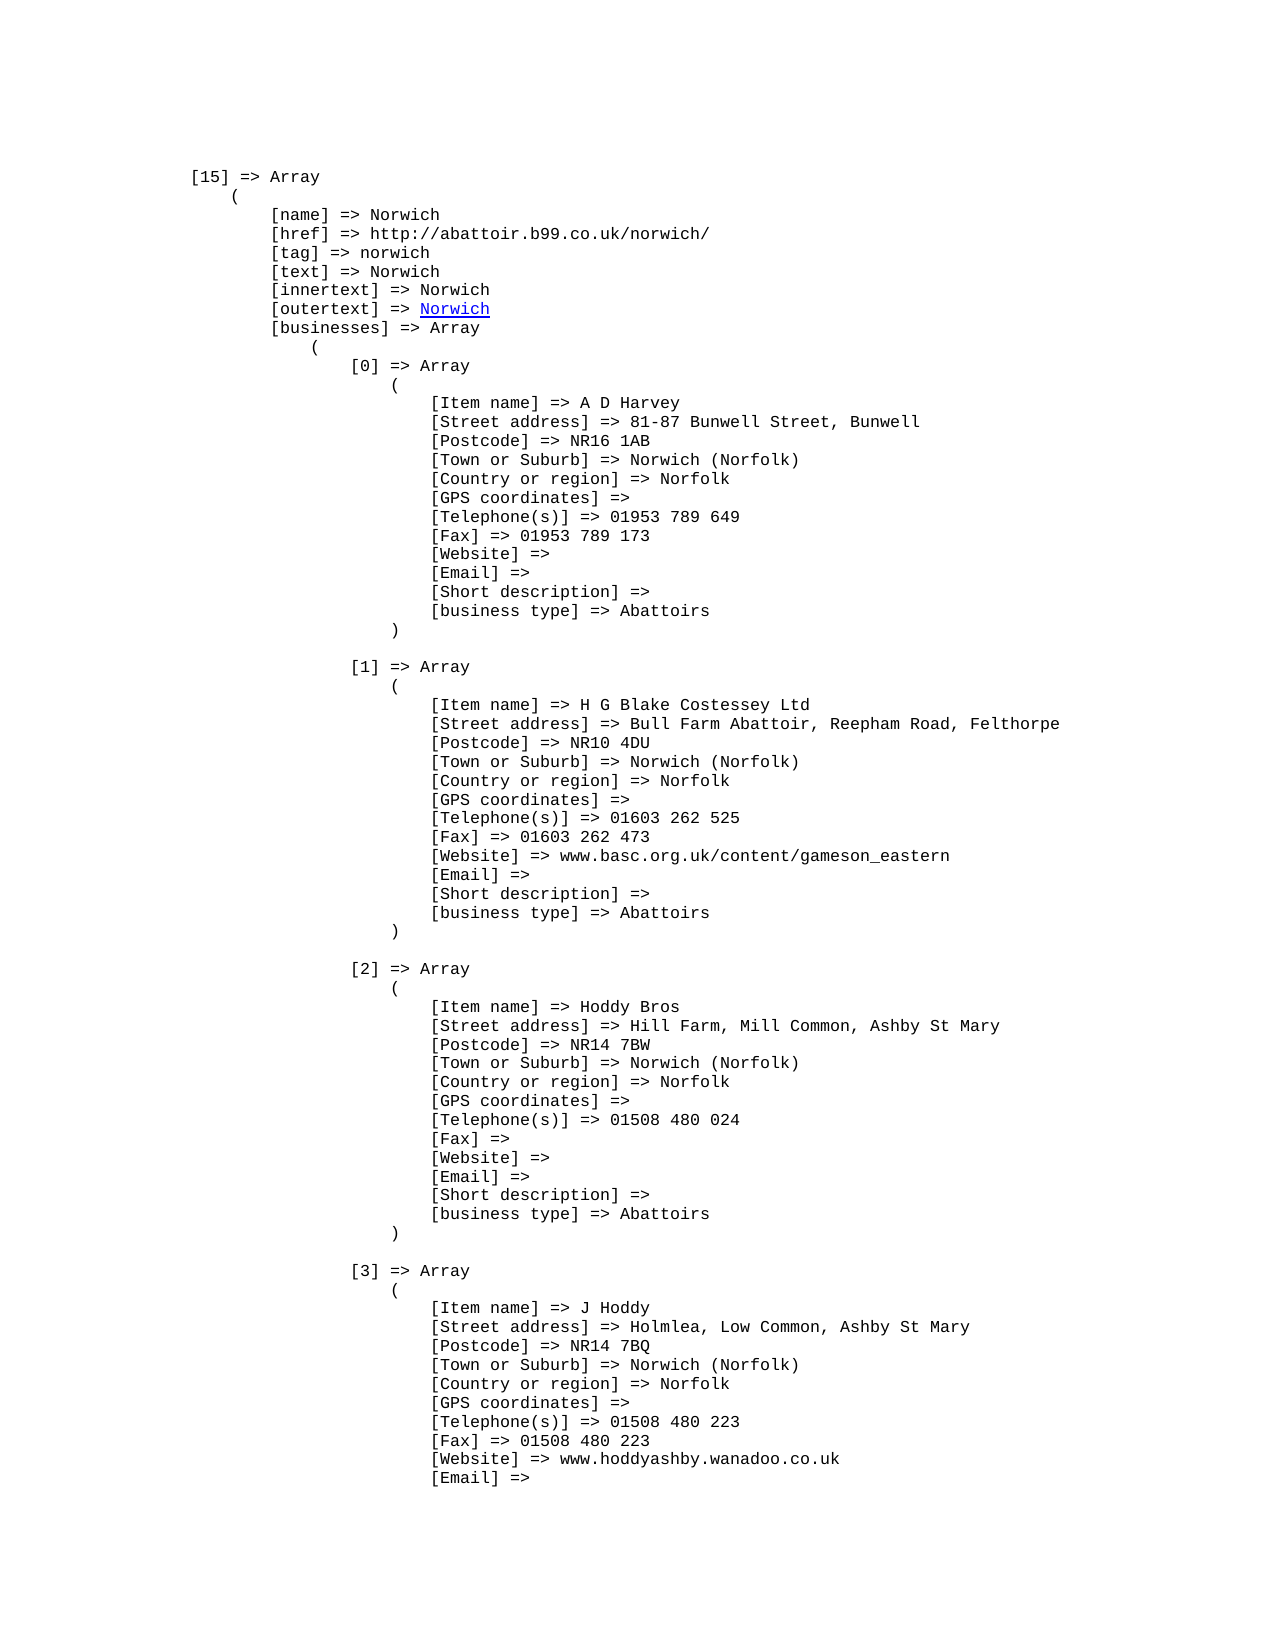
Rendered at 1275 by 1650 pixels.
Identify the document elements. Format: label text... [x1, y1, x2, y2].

text ( [150, 188, 1125, 207]
text [Country or region] => Norfolk [150, 1376, 1125, 1394]
text [name] => Norwich [150, 207, 1125, 225]
text [Website] => www.hoddyashby.wanadoo.co.uk [150, 1451, 1125, 1470]
text [businesses] => Array [150, 320, 1125, 338]
text [Website] => www.basc.org.uk/content/gameson_eastern [150, 848, 1125, 866]
text [Short description] => [150, 1187, 1125, 1206]
text [Telephone(s)] => 01953 789 649 [150, 508, 1125, 527]
text [innertext] => Norwich [150, 282, 1125, 301]
text [GPS coordinates] => [150, 791, 1125, 810]
text [Email] => [150, 1470, 1125, 1489]
text ( [150, 979, 1125, 998]
text ) [150, 1225, 1125, 1243]
text [text] => Norwich [150, 263, 1125, 282]
text [Fax] => 01953 789 173 [150, 527, 1125, 546]
text [Item name] => Hoddy Bros [150, 998, 1125, 1017]
text [Postcode] => NR14 7BW [150, 1036, 1125, 1055]
text [GPS coordinates] => [150, 489, 1125, 508]
text [Email] => [150, 1168, 1125, 1187]
text [Town or Suburb] => Norwich (Norfolk) [150, 753, 1125, 772]
text [3] => Array [150, 1262, 1125, 1281]
text [outertext] => Norwich [150, 301, 1125, 320]
text [GPS coordinates] => [150, 1394, 1125, 1413]
text [Postcode] => NR14 7BQ [150, 1338, 1125, 1357]
text [business type] => Abattoirs [150, 904, 1125, 923]
text [Telephone(s)] => 01508 480 223 [150, 1413, 1125, 1432]
text [Fax] => [150, 1130, 1125, 1149]
text [Short description] => [150, 584, 1125, 602]
text ( [150, 1281, 1125, 1300]
text [15] => Array [150, 169, 1125, 188]
text [Street address] => Bull Farm Abattoir, Reepham Road, Felthorpe [150, 716, 1125, 734]
text ( [150, 678, 1125, 697]
text [business type] => Abattoirs [150, 602, 1125, 621]
text [Postcode] => NR10 4DU [150, 734, 1125, 753]
text [Town or Suburb] => Norwich (Norfolk) [150, 1055, 1125, 1074]
text [href] => http://abattoir.b99.co.uk/norwich/ [150, 225, 1125, 244]
text [Website] => [150, 546, 1125, 565]
text [Fax] => 01603 262 473 [150, 829, 1125, 848]
text [Telephone(s)] => 01508 480 024 [150, 1112, 1125, 1130]
text [GPS coordinates] => [150, 1093, 1125, 1112]
text [Country or region] => Norfolk [150, 772, 1125, 791]
text ) [150, 923, 1125, 942]
text [Item name] => H G Blake Costessey Ltd [150, 697, 1125, 716]
text [2] => Array [150, 961, 1125, 979]
text [Postcode] => NR16 1AB [150, 433, 1125, 452]
text [Item name] => J Hoddy [150, 1300, 1125, 1319]
text [1] => Array [150, 659, 1125, 678]
text [Telephone(s)] => 01603 262 525 [150, 810, 1125, 829]
text [Email] => [150, 866, 1125, 885]
text [Street address] => Holmlea, Low Common, Ashby St Mary [150, 1319, 1125, 1338]
text [Item name] => A D Harvey [150, 395, 1125, 414]
text [Country or region] => Norfolk [150, 1074, 1125, 1093]
text [0] => Array [150, 357, 1125, 376]
text [Street address] => Hill Farm, Mill Common, Ashby St Mary [150, 1017, 1125, 1036]
text ) [150, 621, 1125, 640]
text ( [150, 338, 1125, 357]
text [tag] => norwich [150, 244, 1125, 263]
text [Town or Suburb] => Norwich (Norfolk) [150, 452, 1125, 471]
text [Email] => [150, 565, 1125, 584]
text [Website] => [150, 1149, 1125, 1168]
text ( [150, 376, 1125, 395]
text [Town or Suburb] => Norwich (Norfolk) [150, 1357, 1125, 1376]
text [Street address] => 81-87 Bunwell Street, Bunwell [150, 414, 1125, 433]
text [Country or region] => Norfolk [150, 471, 1125, 489]
text [Fax] => 01508 480 223 [150, 1432, 1125, 1451]
text [Short description] => [150, 885, 1125, 904]
text [business type] => Abattoirs [150, 1206, 1125, 1225]
